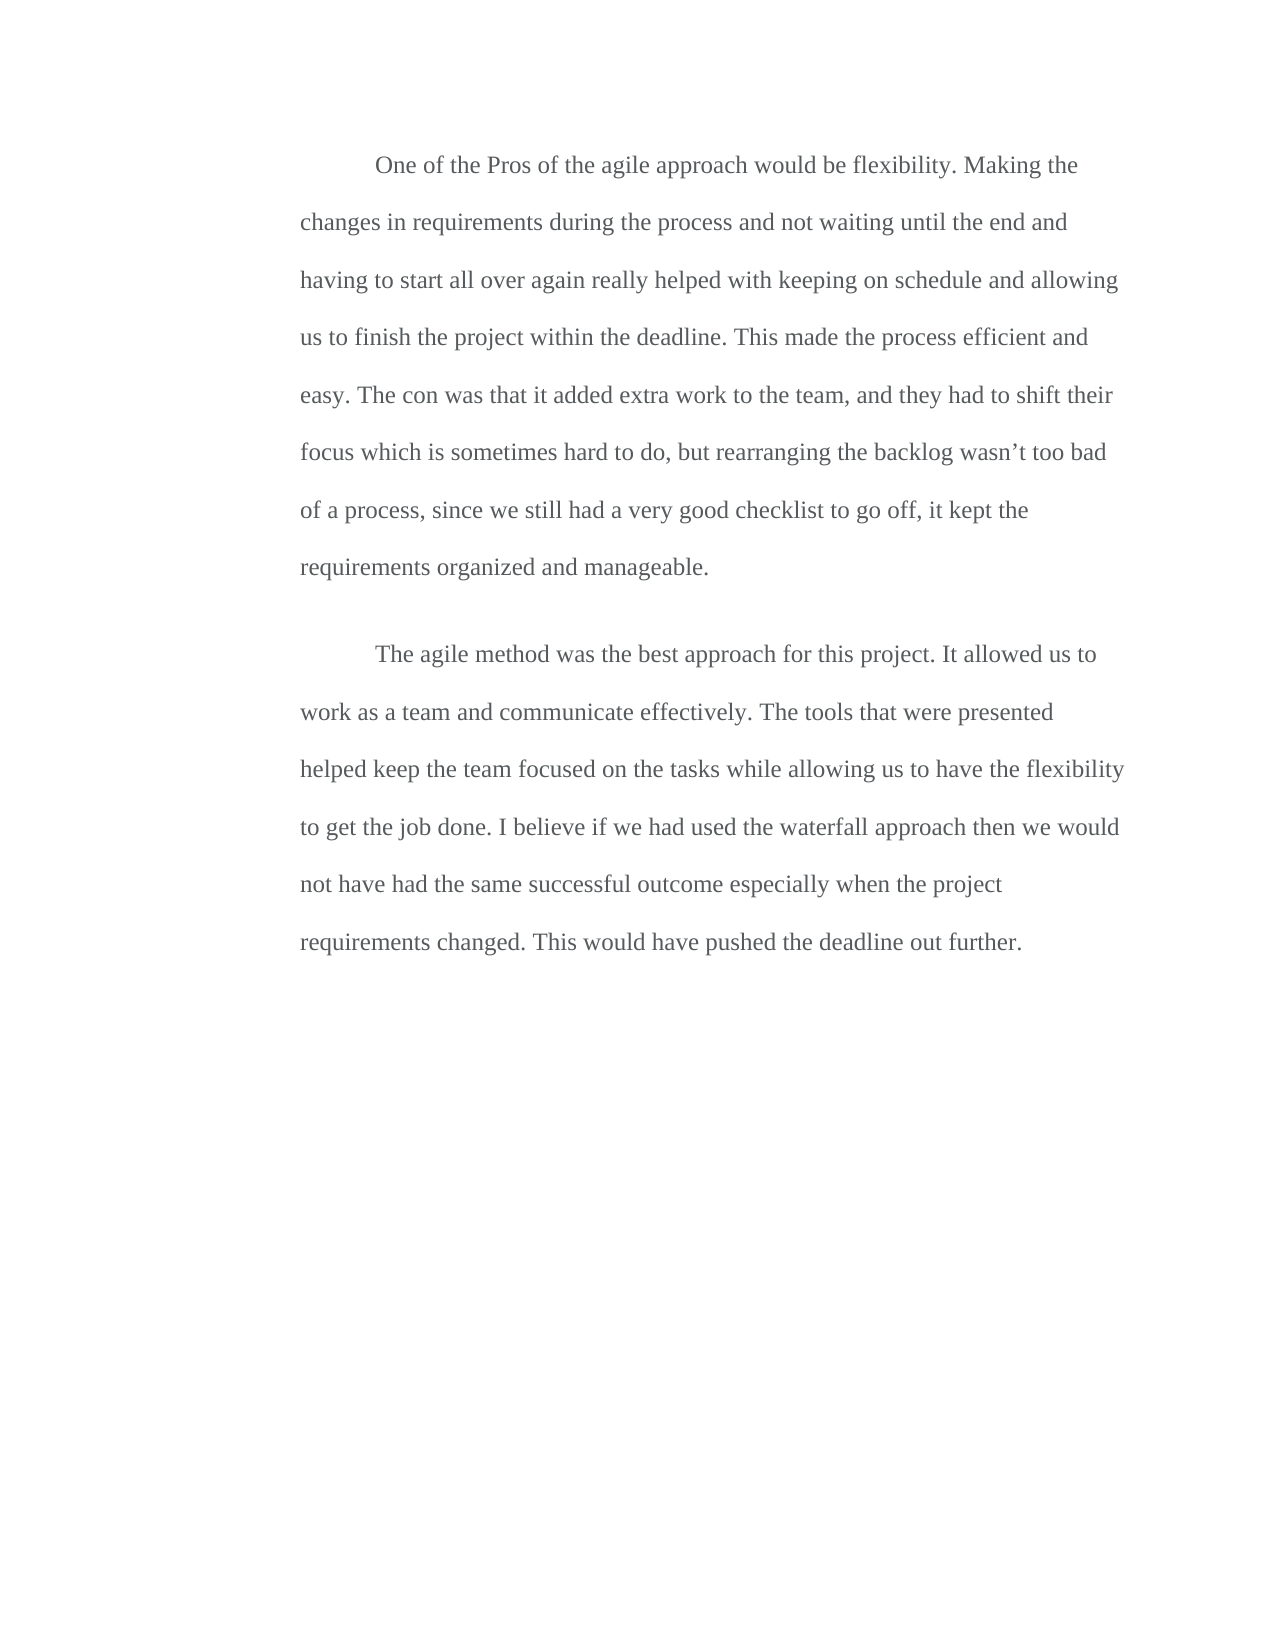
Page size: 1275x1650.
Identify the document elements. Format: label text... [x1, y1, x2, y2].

text The agile method was the best approach for this project. It allowed us to work as a team and communicate effectively. The tools that were presented helped keep the team focused on the tasks while allowing us to have the flexibility to get the job done. I believe if we had used the waterfall approach then we would not have had the same successful outcome especially when the project requirements changed. This would have pushed the deadline out further. [300, 639, 1125, 955]
text One of the Pros of the agile approach would be flexibility. Making the changes in requirements during the process and not waiting until the end and having to start all over again really helped with keeping on schedule and allowing us to finish the project within the deadline. This made the process efficient and easy. The con was that it added extra work to the team, and they had to shift their focus which is sometimes hard to do, but rearranging the backlog wasn’t too bad of a process, since we still had a very good checklist to go off, it kept the requirements organized and manageable. [300, 150, 1125, 581]
